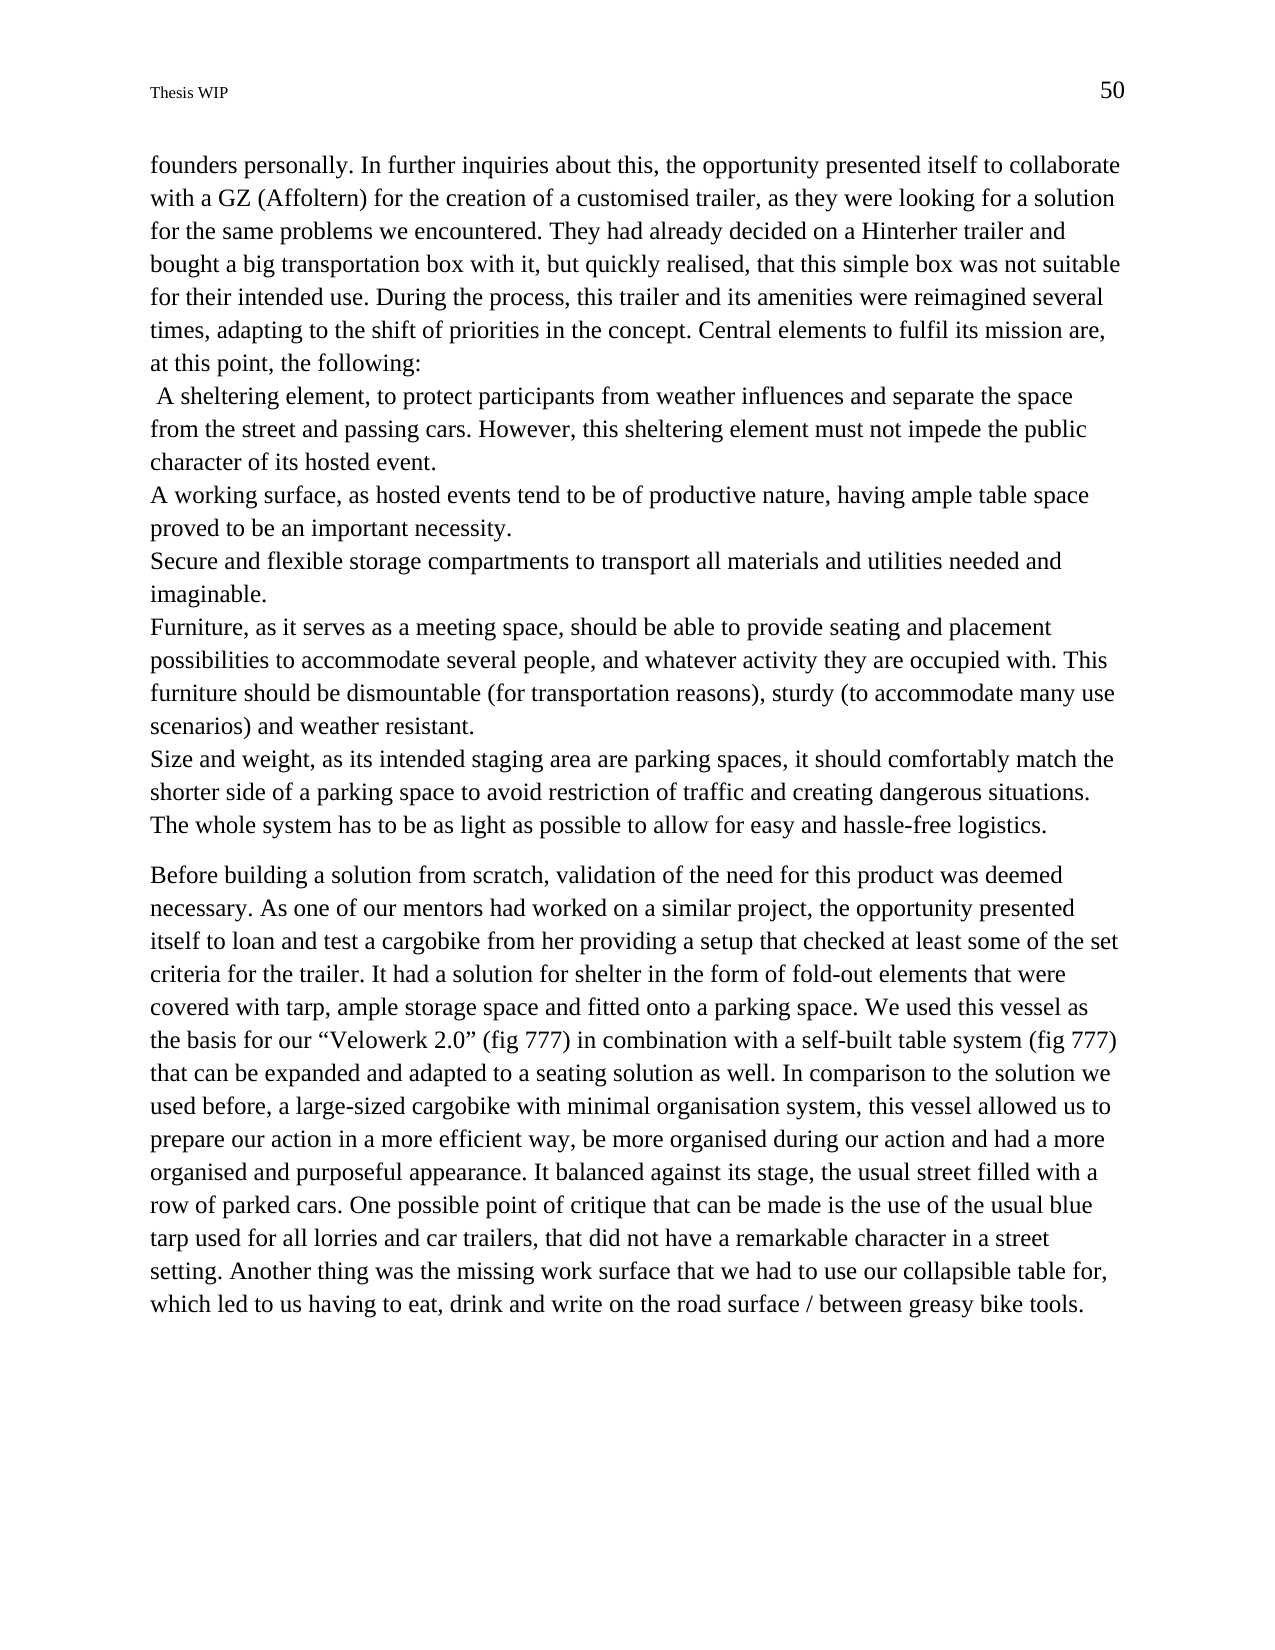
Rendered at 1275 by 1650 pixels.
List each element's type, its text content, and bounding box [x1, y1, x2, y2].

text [150, 150, 1125, 839]
text Before building a solution from scratch, validation of the need for this product was deemed necessary. As one of our mentors had worked on a similar project, the opportunity presented itself to loan and test a cargobike from her providing a setup that checked at least some of the set criteria for the trailer. It had a solution for shelter in the form of fold-out elements that were covered with tarp, ample storage space and fitted onto a parking space. We used this vessel as the basis for our “Velowerk 2.0” (fig 777) in combination with a self-built table system (fig 777) that can be expanded and adapted to a seating solution as well. In comparison to the solution we used before, a large-sized cargobike with minimal organisation system, this vessel allowed us to prepare our action in a more efficient way, be more organised during our action and had a more organised and purposeful appearance. It balanced against its stage, the usual street filled with a row of parked cars. One possible point of critique that can be made is the use of the usual blue tarp used for all lorries and car trailers, that did not have a remarkable character in a street setting. Another thing was the missing work surface that we had to use our collapsible table for, which led to us having to eat, drink and write on the road surface / between greasy bike tools. [150, 860, 1125, 1318]
